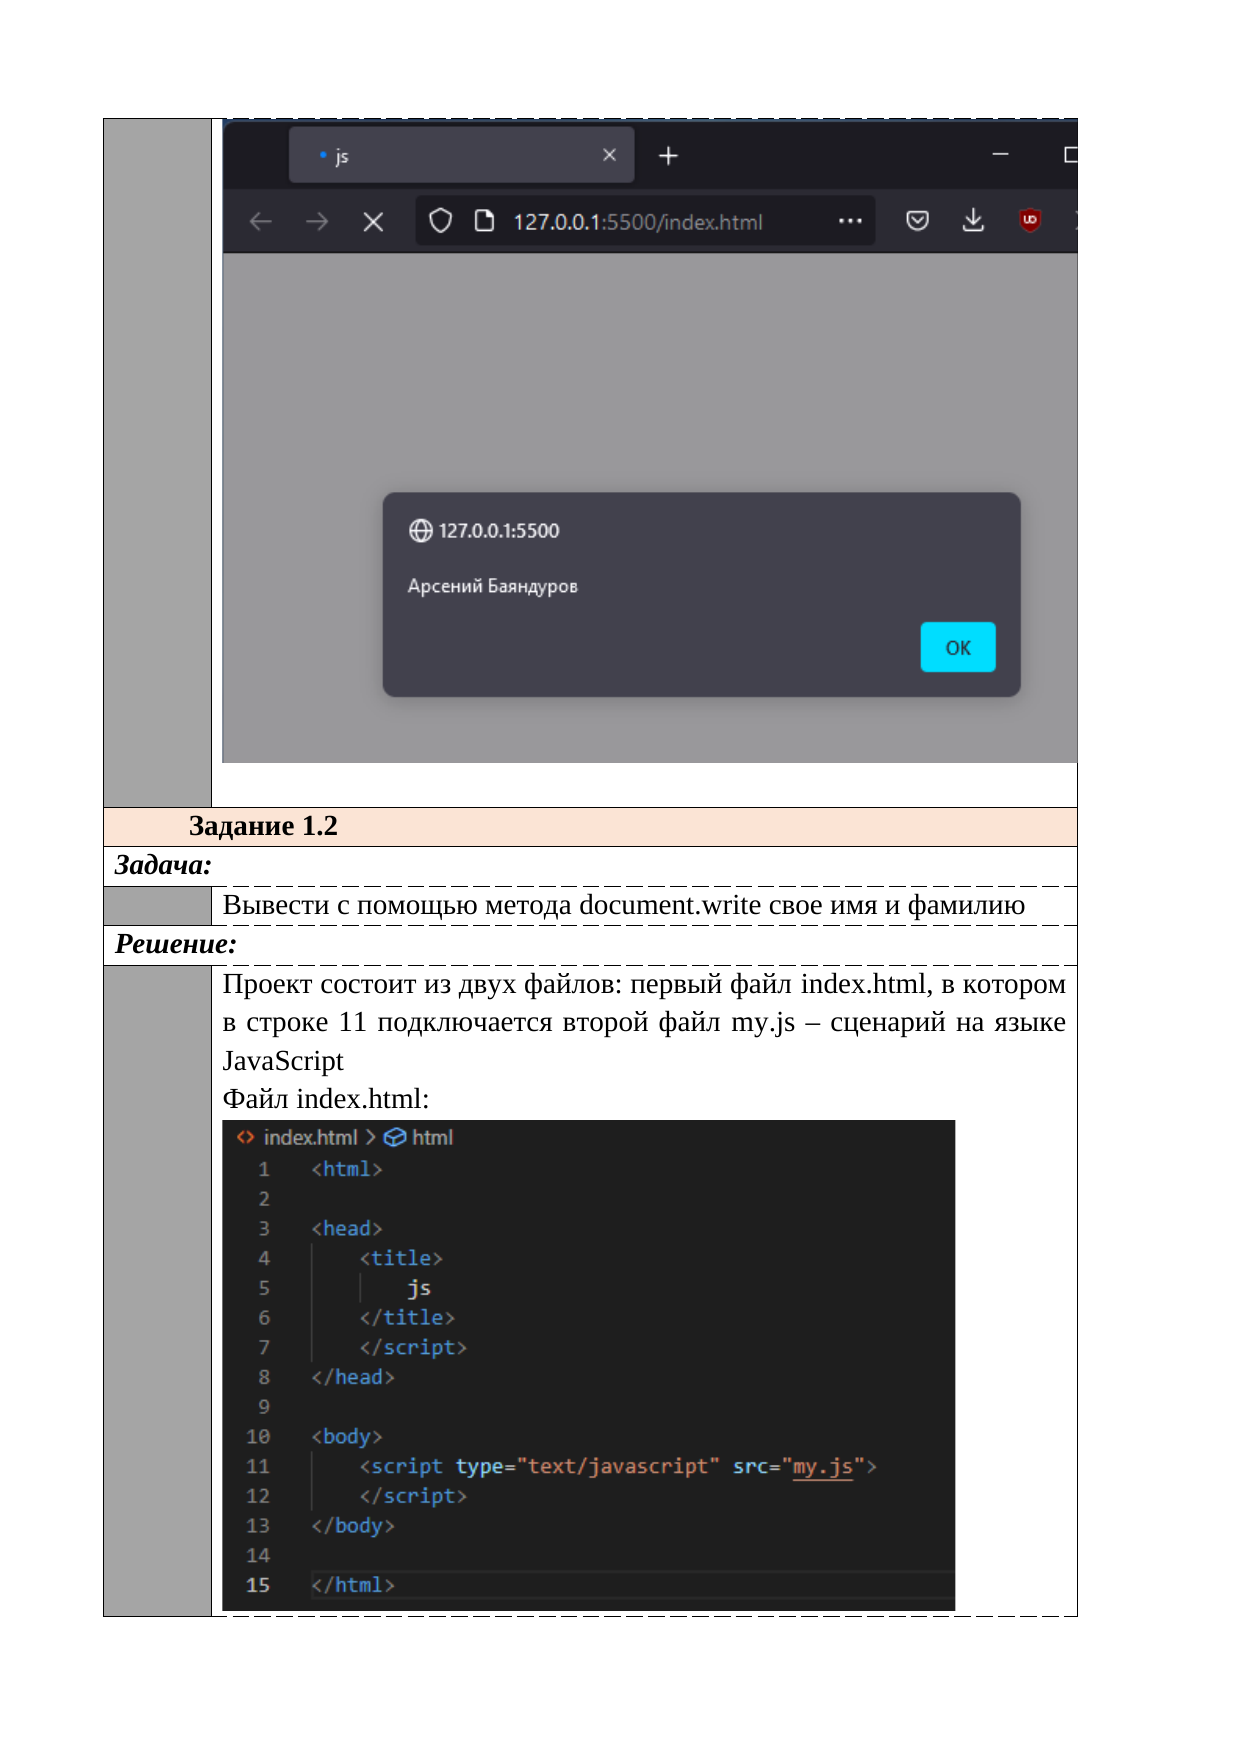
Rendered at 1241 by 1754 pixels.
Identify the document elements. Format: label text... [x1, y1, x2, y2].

table_cell Задача: [104, 847, 1077, 886]
table_cell При открытии файла index.html браузером выводится диалоговое окно, содержащее строку Арсений Баяндуров. [212, 119, 1077, 807]
table_cell [104, 119, 211, 807]
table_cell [212, 965, 1077, 1616]
table_cell [104, 887, 211, 925]
table_cell Решение: [104, 925, 1077, 965]
table_cell [104, 966, 211, 1616]
picture [222, 1120, 956, 1611]
table_cell Задание 1.2 [104, 808, 1077, 846]
picture [222, 119, 1078, 763]
table_cell Вывести с помощью метода document.write свое имя и фамилию [212, 886, 1077, 925]
